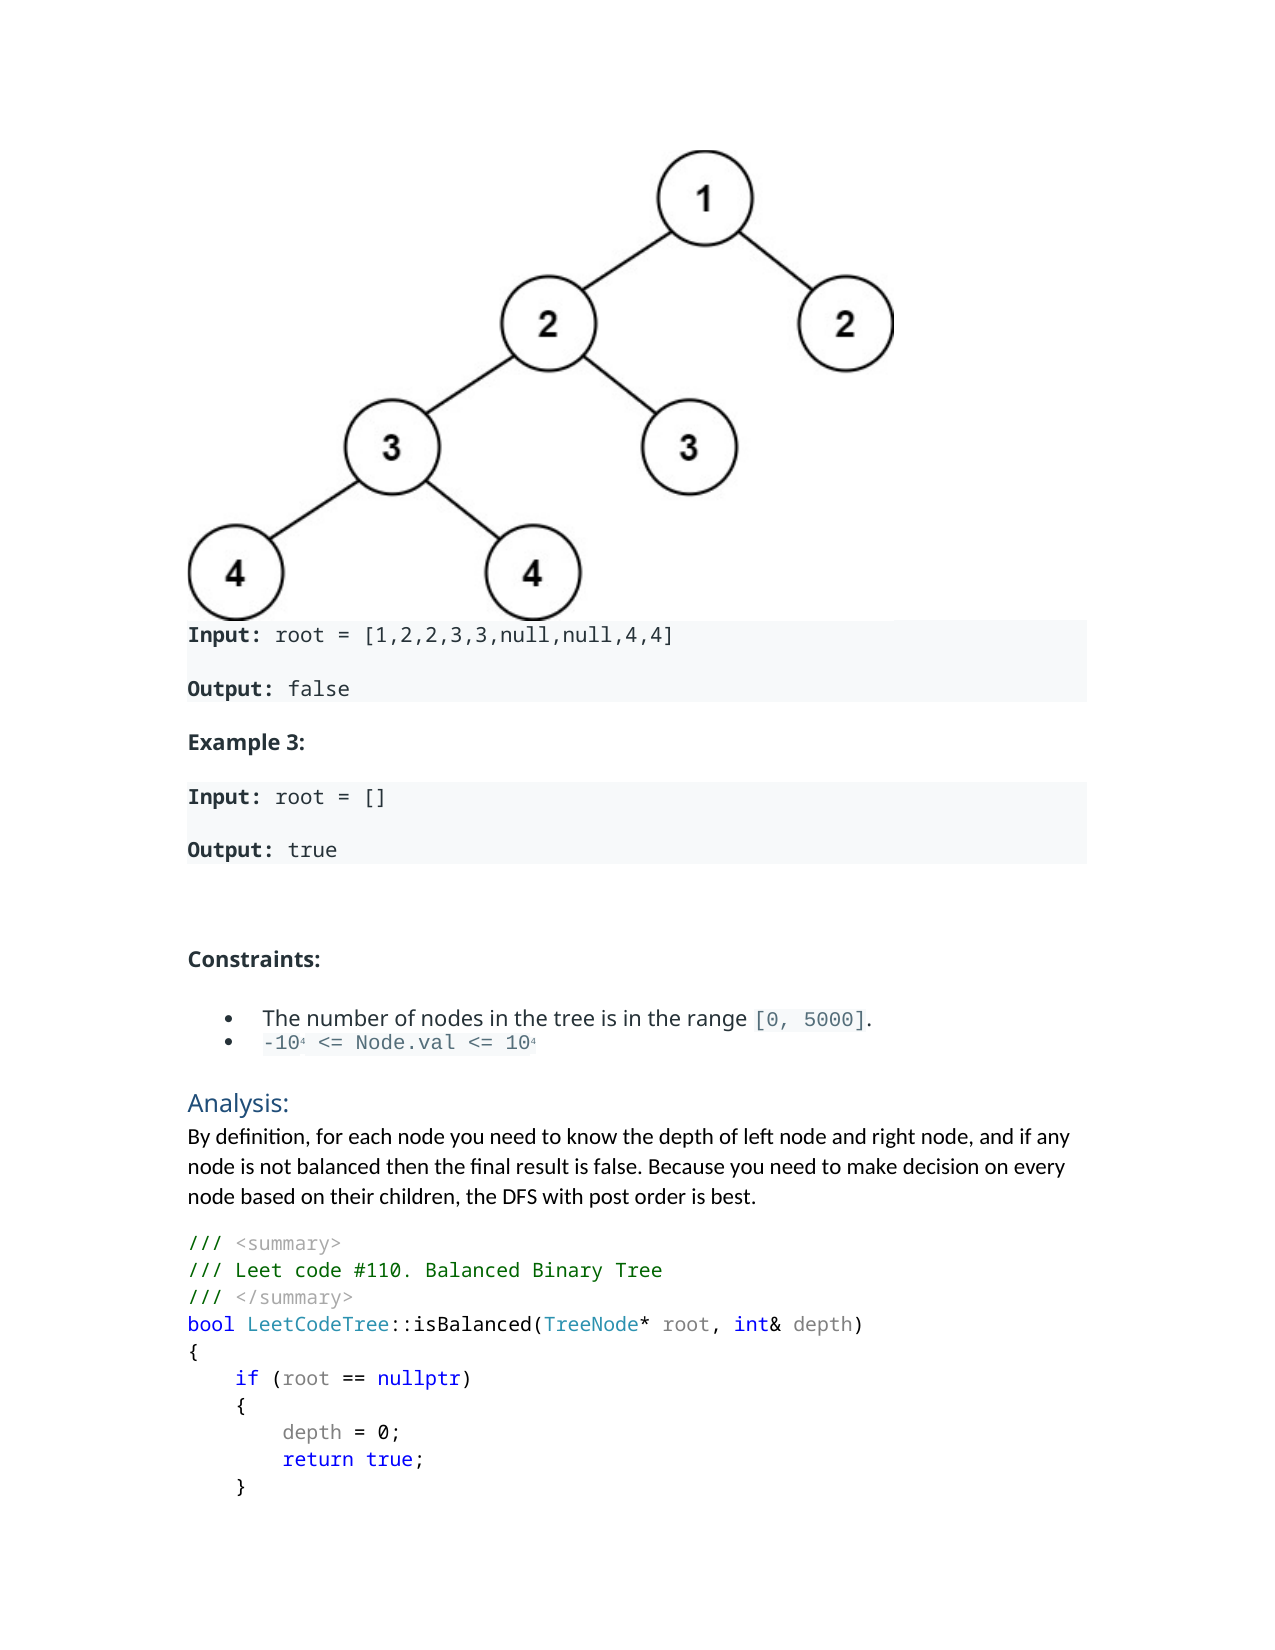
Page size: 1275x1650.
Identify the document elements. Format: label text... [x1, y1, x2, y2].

text /// Leet code #110. Balanced Binary Tree [187, 1256, 1087, 1283]
text Input: root = [1,2,2,3,3,null,null,4,4] [187, 620, 1087, 649]
list -104 <= Node.val <= 104 [225, 1032, 1087, 1056]
picture [187, 150, 894, 621]
text { [187, 1391, 1087, 1418]
text { [187, 1337, 1087, 1364]
text Constraints: [187, 944, 1087, 973]
text Output: false [187, 674, 1087, 702]
text if (root == nullptr) [187, 1364, 1087, 1391]
list The number of nodes in the tree is in the range [0, 5000]. [225, 1003, 1087, 1032]
text /// <summary> [187, 1229, 1087, 1256]
text Example 3: [187, 727, 1087, 757]
text } [187, 1472, 1087, 1499]
text depth = 0; [187, 1418, 1087, 1445]
text Input: root = [] [187, 782, 1087, 810]
text /// </summary> [187, 1283, 1087, 1310]
text By definition, for each node you need to know the depth of left node and right node, and if any node is not balanced then the final result is false. Because you need to make decision on every node based on their children, the DFS with post order is best. [187, 1122, 1087, 1210]
text bool LeetCodeTree::isBalanced(TreeNode* root, int& depth) [187, 1310, 1087, 1337]
subtitle Analysis: [187, 1085, 1087, 1119]
text Output: true [187, 835, 1087, 864]
text return true; [187, 1445, 1087, 1472]
